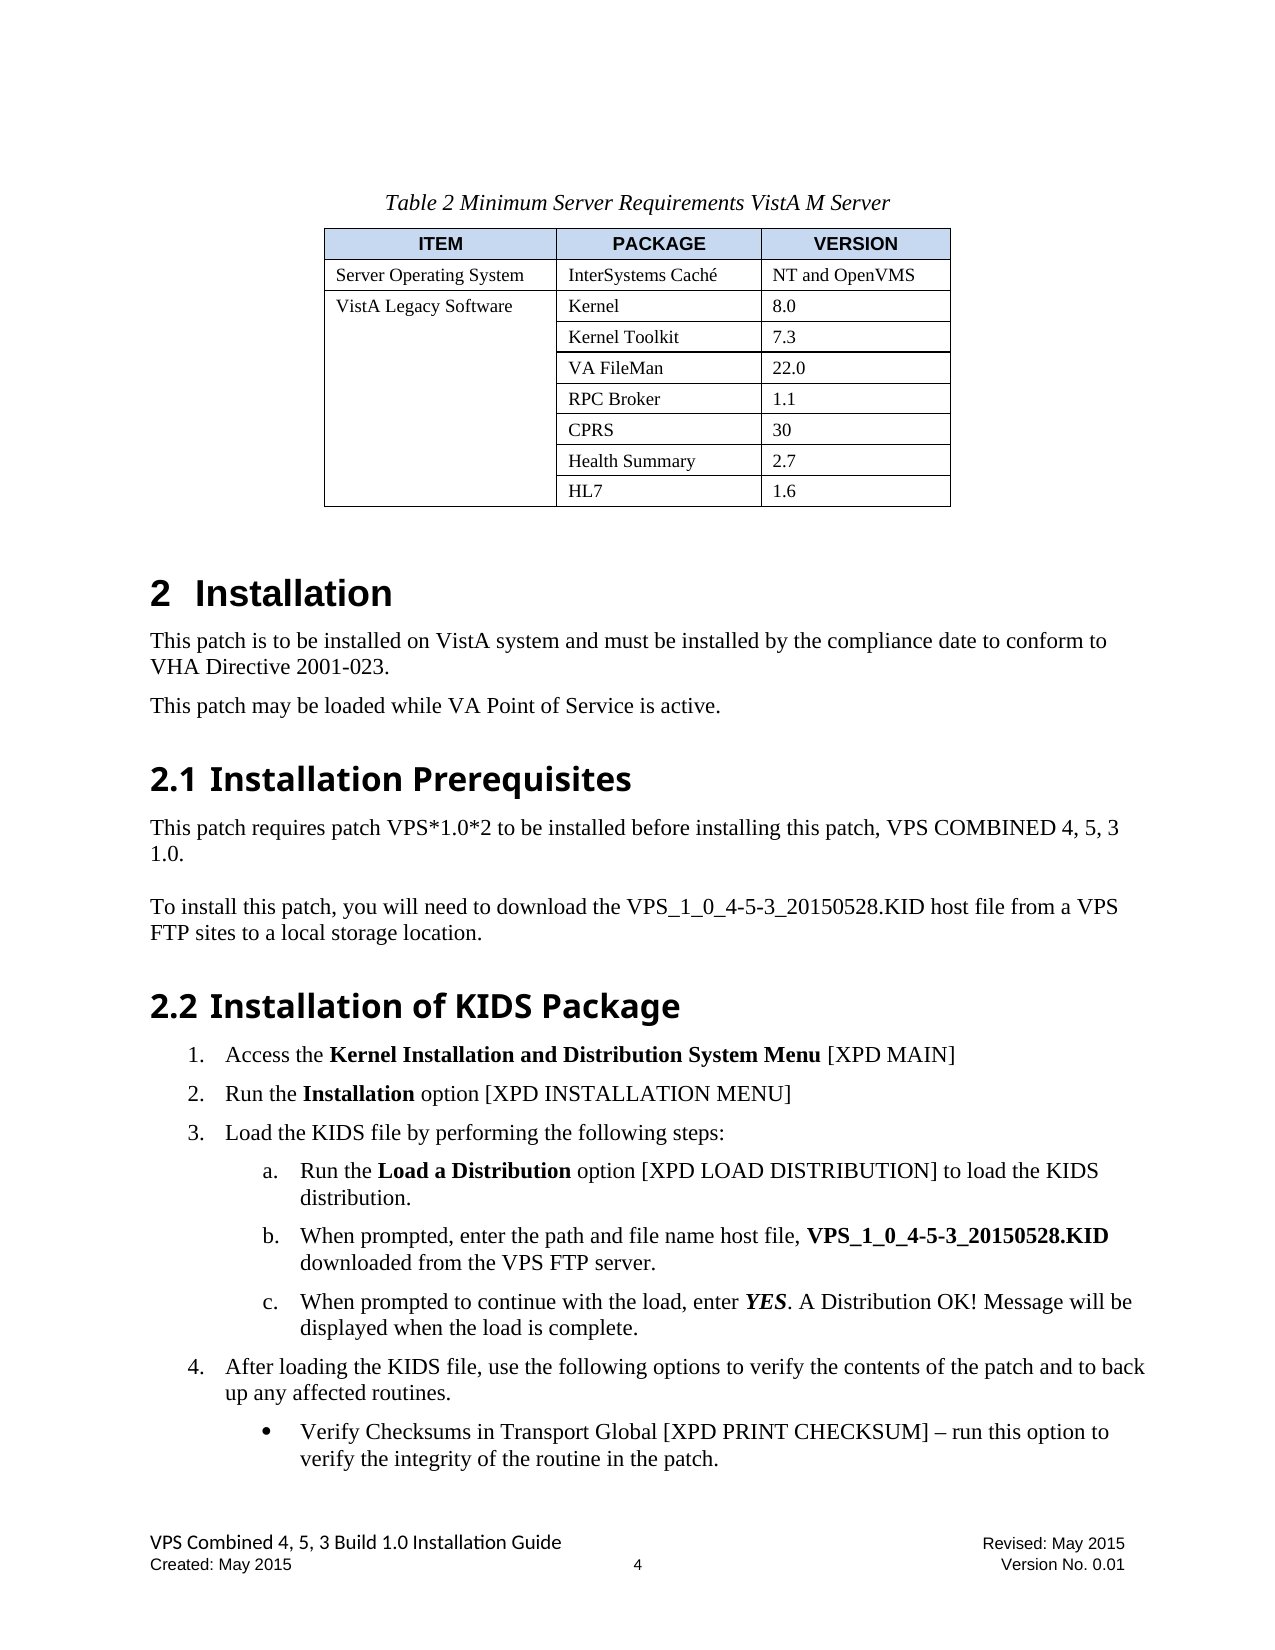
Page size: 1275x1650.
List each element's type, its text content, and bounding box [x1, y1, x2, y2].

table_cell Health Summary [557, 445, 761, 475]
text To install this patch, you will need to download the VPS_1_0_4-5-3_20150528.KID host file from a VPS FTP sites to a local storage location. [150, 893, 1125, 945]
table_cell 2.7 [762, 445, 950, 475]
table_cell 30 [762, 414, 950, 444]
list Run the Load a Distribution option [XPD LOAD DISTRIBUTION] to load the KIDS distribution. [262, 1157, 1149, 1210]
text This patch is to be installed on VistA system and must be installed by the compliance date to conform to VHA Directive 2001-023. [150, 627, 1125, 679]
table_cell HL7 [557, 476, 761, 506]
subtitle Installation [150, 571, 1125, 614]
table_cell Server Operating System [325, 260, 556, 289]
subtitle Installation Prerequisites [150, 756, 1125, 801]
list Access the Kernel Installation and Distribution System Menu [XPD MAIN] [187, 1041, 1149, 1067]
table_cell 1.1 [762, 384, 950, 413]
text This patch may be loaded while VA Point of Service is active. [150, 692, 1125, 718]
text This patch requires patch VPS*1.0*2 to be installed before installing this patch, VPS COMBINED 4, 5, 3 1.0. [150, 814, 1125, 866]
table_cell Kernel [557, 291, 761, 321]
table_cell InterSystems Caché [557, 260, 761, 289]
table_cell CPRS [557, 414, 761, 444]
list Run the Installation option [XPD INSTALLATION MENU] [187, 1080, 1149, 1106]
table_cell 7.3 [762, 322, 950, 351]
table_cell Kernel Toolkit [557, 322, 761, 351]
table_cell NT and OpenVMS [762, 260, 950, 289]
subtitle Installation of KIDS Package [150, 983, 1125, 1028]
list After loading the KIDS file, use the following options to verify the contents of the patch and to back up any affected routines. [187, 1353, 1149, 1406]
list When prompted to continue with the load, enter YES. A Distribution OK! Message will be displayed when the load is complete. [262, 1288, 1149, 1341]
list Verify Checksums in Transport Global [XPD PRINT CHECKSUM] – run this option to verify the integrity of the routine in the patch. [262, 1418, 1149, 1471]
table_cell VA FileMan [557, 353, 761, 382]
table_cell RPC Broker [557, 384, 761, 413]
list Load the KIDS file by performing the following steps: [187, 1118, 1149, 1145]
table_cell VistA Legacy Software [325, 291, 556, 506]
table_cell 8.0 [762, 291, 950, 321]
table_cell 1.6 [762, 476, 950, 506]
table_header VERSION [762, 229, 950, 259]
table_header PACKAGE [557, 229, 761, 259]
list When prompted, enter the path and file name host file, VPS_1_0_4-5-3_20150528.KID downloaded from the VPS FTP server. [262, 1223, 1149, 1275]
table_cell 22.0 [762, 353, 950, 382]
table_header ITEM [325, 229, 556, 259]
